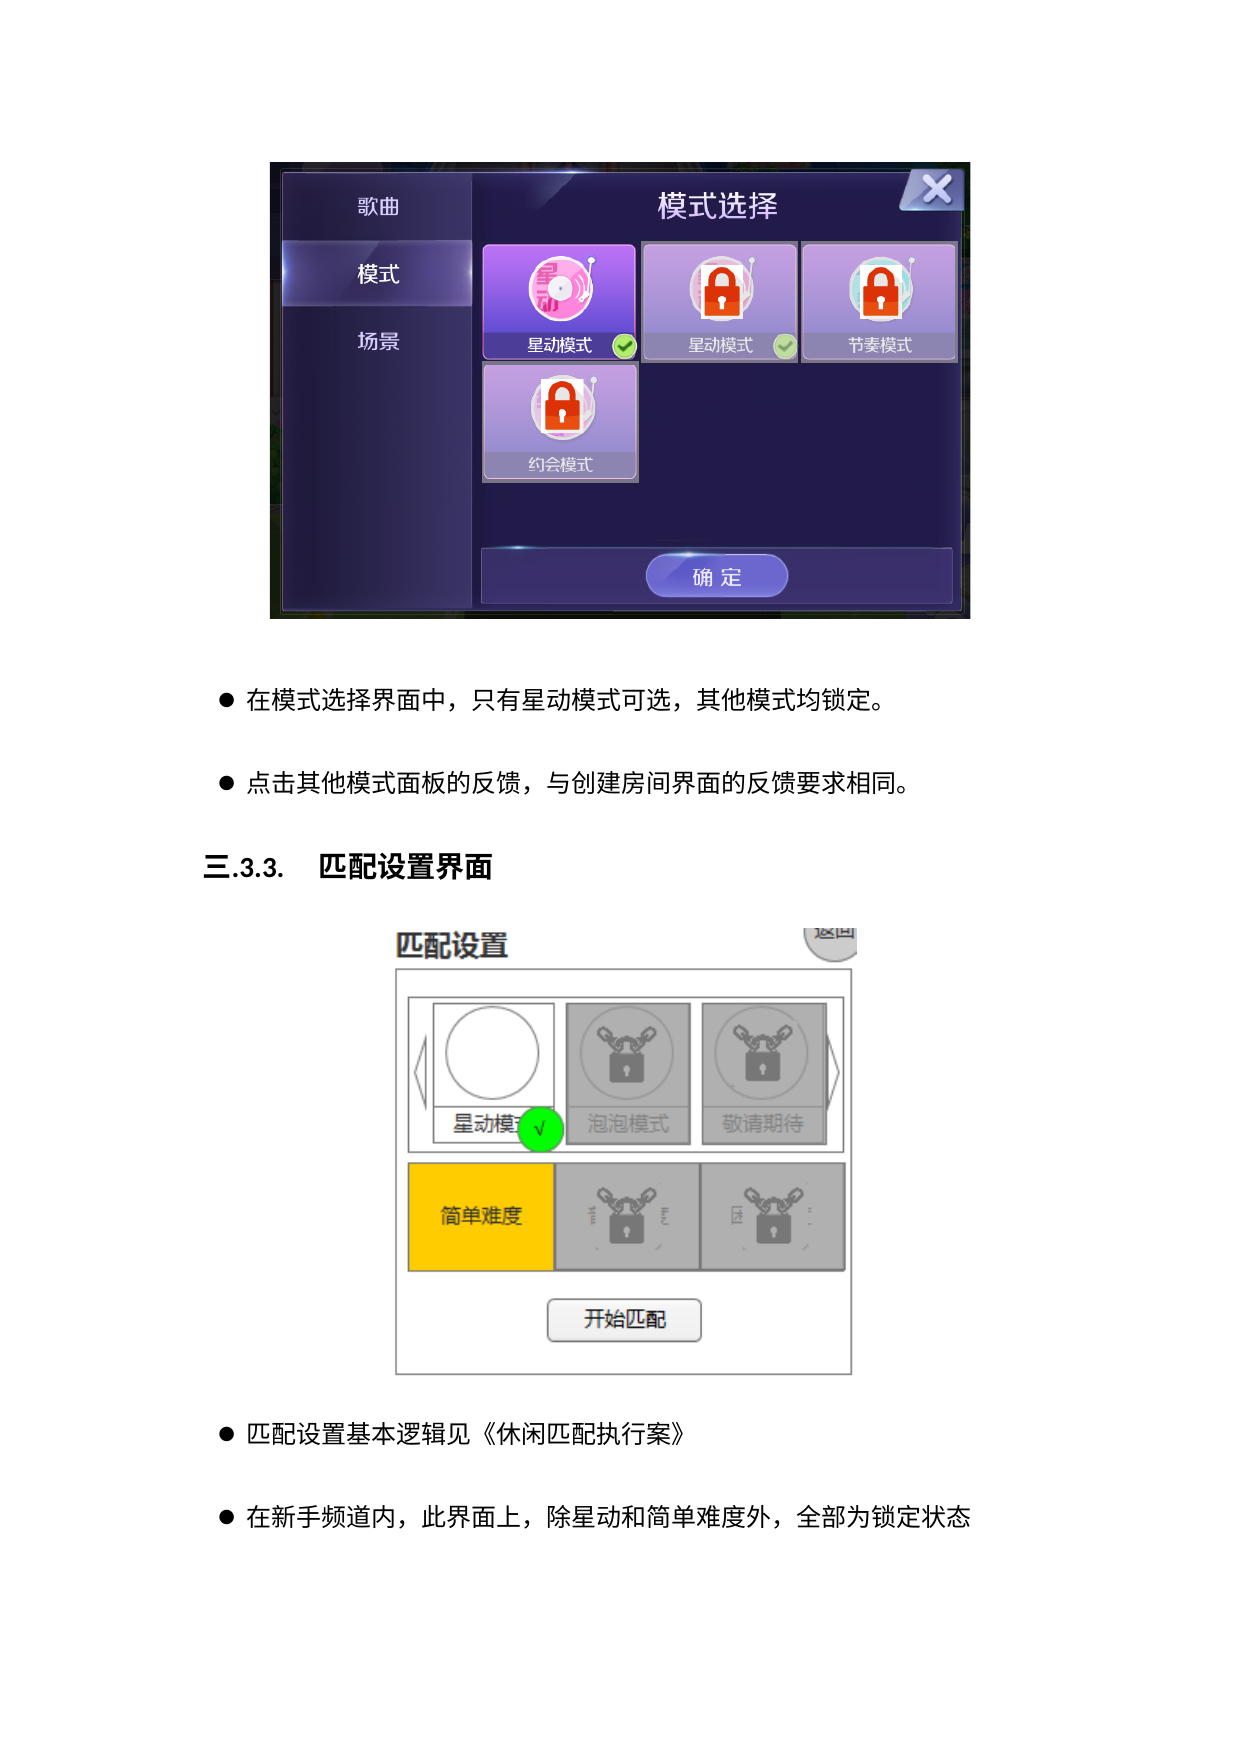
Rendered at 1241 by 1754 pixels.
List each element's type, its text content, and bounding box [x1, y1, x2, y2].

list 在模式选择界面中，只有星动模式可选，其他模式均锁定。 [217, 666, 1053, 731]
picture [383, 928, 857, 1380]
list 匹配设置基本逻辑见《休闲匹配执行案》 [217, 1400, 1053, 1465]
list 在新手频道内，此界面上，除星动和简单难度外，全部为锁定状态 [217, 1483, 1053, 1548]
list 点击其他模式面板的反馈，与创建房间界面的反馈要求相同。 [217, 749, 1053, 814]
picture [269, 162, 971, 619]
text 匹配设置界面 [202, 833, 1053, 898]
